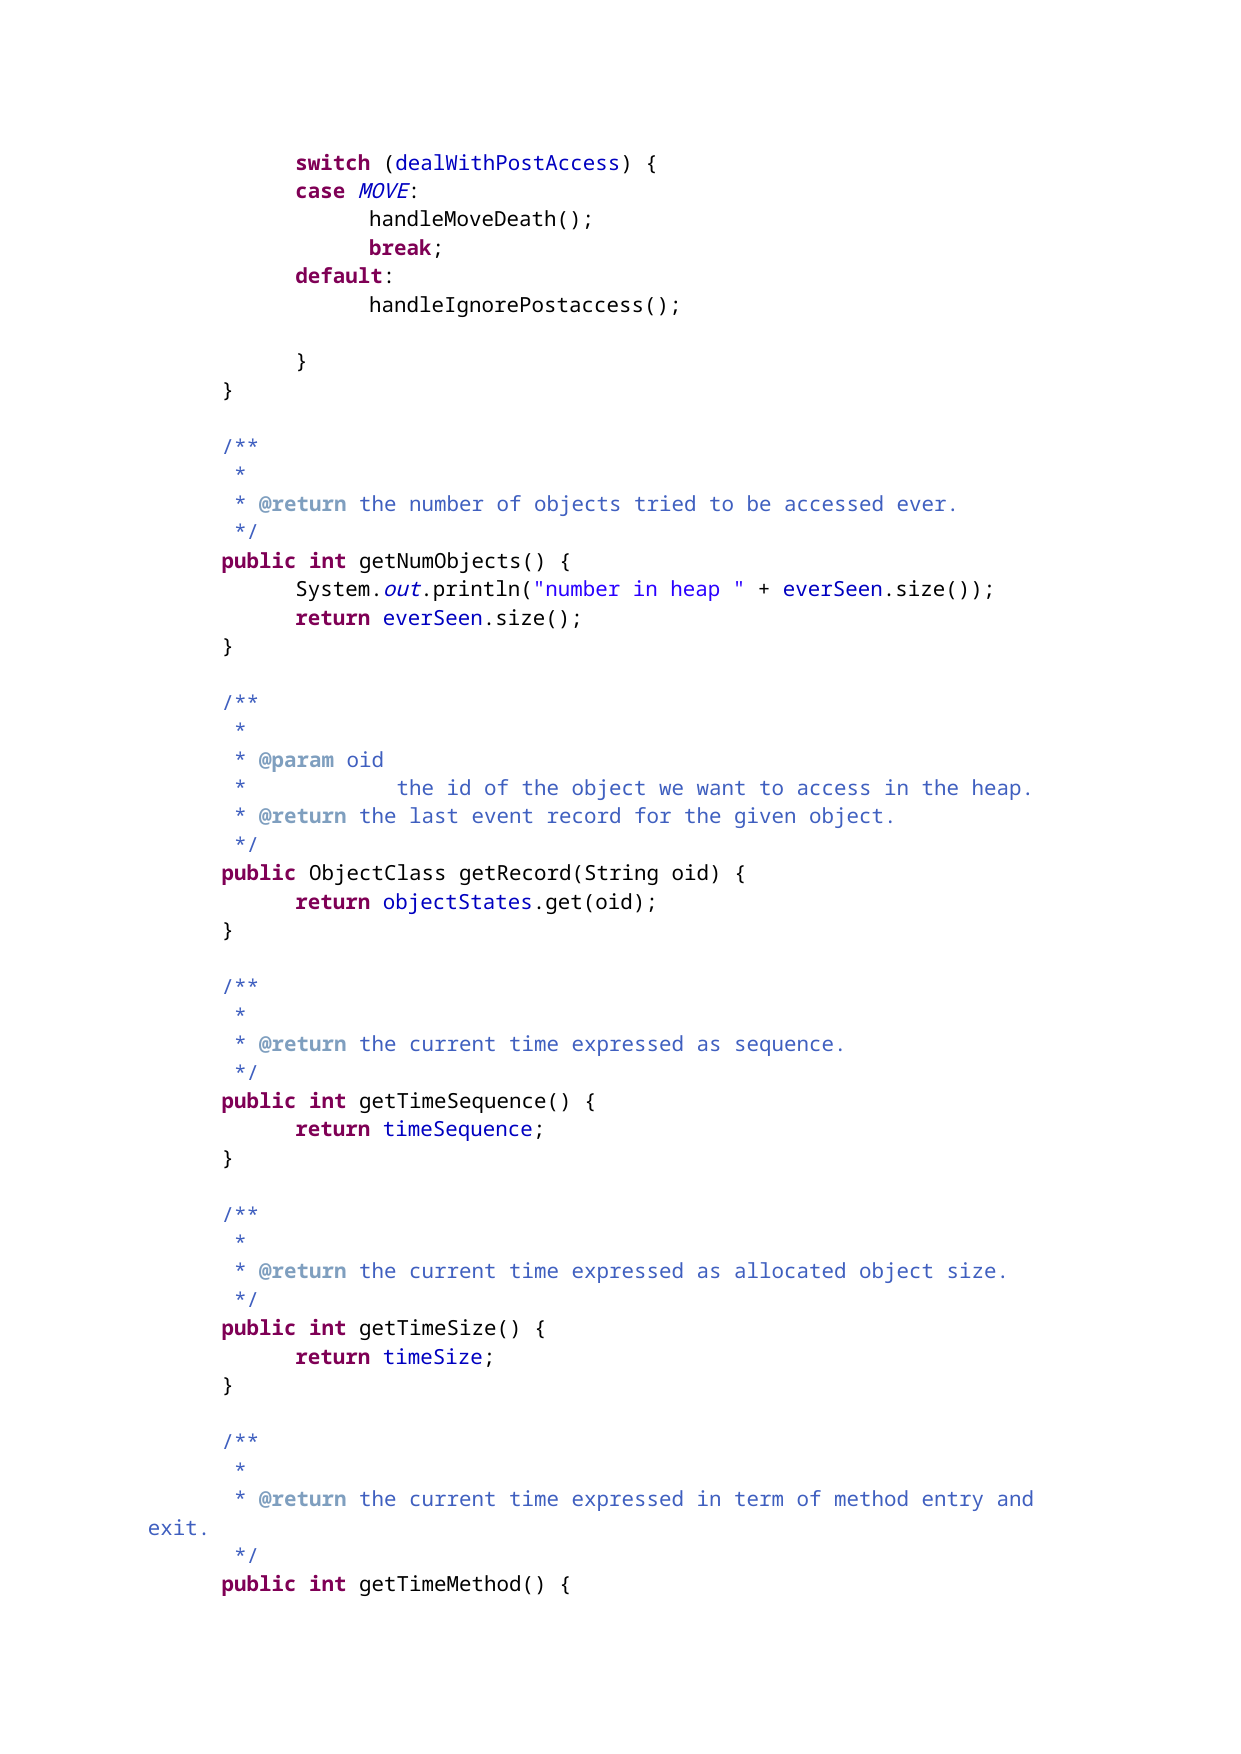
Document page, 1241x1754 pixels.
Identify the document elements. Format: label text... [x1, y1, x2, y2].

text } [148, 1370, 1093, 1399]
text * [148, 460, 1093, 489]
text * @return the number of objects tried to be accessed ever. [148, 489, 1093, 517]
text handleMoveDeath(); [148, 204, 1093, 233]
text * [148, 716, 1093, 745]
text handleIgnorePostaccess(); [148, 290, 1093, 318]
text } [148, 375, 1093, 403]
text return objectStates.get(oid); [148, 887, 1093, 915]
text return timeSize; [148, 1342, 1093, 1370]
text /** [148, 1427, 1093, 1456]
text return everSeen.size(); [148, 603, 1093, 631]
text * the id of the object we want to access in the heap. [148, 773, 1093, 802]
text * @return the current time expressed as sequence. [148, 1029, 1093, 1058]
text */ [148, 1285, 1093, 1313]
text * @return the current time expressed as allocated object size. [148, 1257, 1093, 1285]
text */ [148, 517, 1093, 546]
text } [148, 631, 1093, 659]
text /** [148, 432, 1093, 460]
text default: [148, 261, 1093, 290]
text * @param oid [148, 745, 1093, 773]
text public ObjectClass getRecord(String oid) { [148, 858, 1093, 887]
text public int getNumObjects() { [148, 546, 1093, 574]
text public int getTimeSequence() { [148, 1086, 1093, 1114]
text case MOVE: [148, 176, 1093, 204]
text public int getTimeMethod() { [148, 1569, 1093, 1598]
text * [148, 1456, 1093, 1484]
text * [148, 1001, 1093, 1029]
text */ [148, 1541, 1093, 1569]
text } [148, 915, 1093, 944]
text public int getTimeSize() { [148, 1313, 1093, 1342]
text return timeSequence; [148, 1114, 1093, 1143]
text * [148, 1228, 1093, 1257]
text /** [148, 688, 1093, 716]
text break; [148, 233, 1093, 261]
text */ [148, 1058, 1093, 1086]
text System.out.println("number in heap " + everSeen.size()); [148, 574, 1093, 603]
text * @return the last event record for the given object. [148, 802, 1093, 830]
text * @return the current time expressed in term of method entry and exit. [148, 1484, 1093, 1541]
text } [148, 1143, 1093, 1171]
text /** [148, 972, 1093, 1001]
text } [148, 347, 1093, 375]
text */ [148, 830, 1093, 858]
text switch (dealWithPostAccess) { [148, 148, 1093, 176]
text /** [148, 1200, 1093, 1228]
